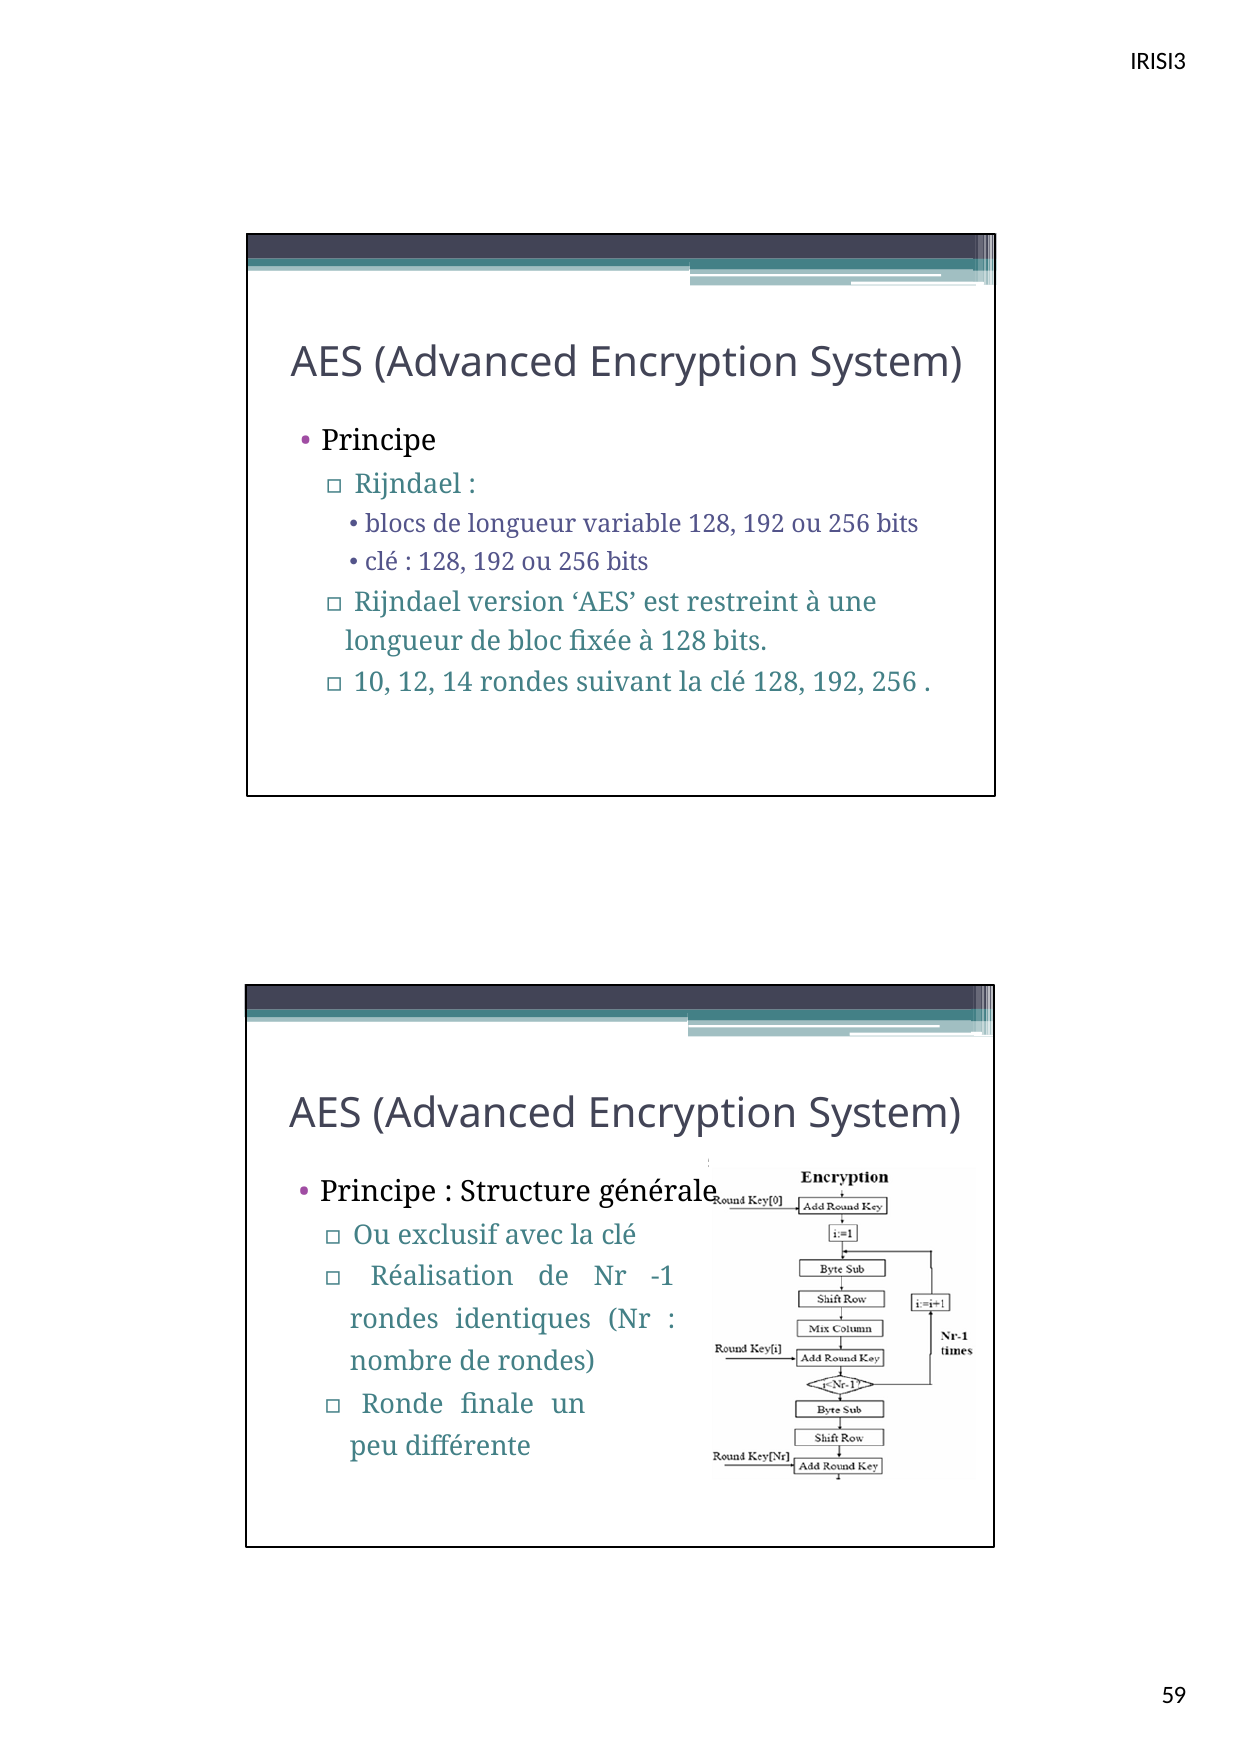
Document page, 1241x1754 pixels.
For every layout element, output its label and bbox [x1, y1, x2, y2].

picture [708, 1157, 976, 1480]
picture [247, 986, 993, 1037]
picture [248, 235, 994, 286]
